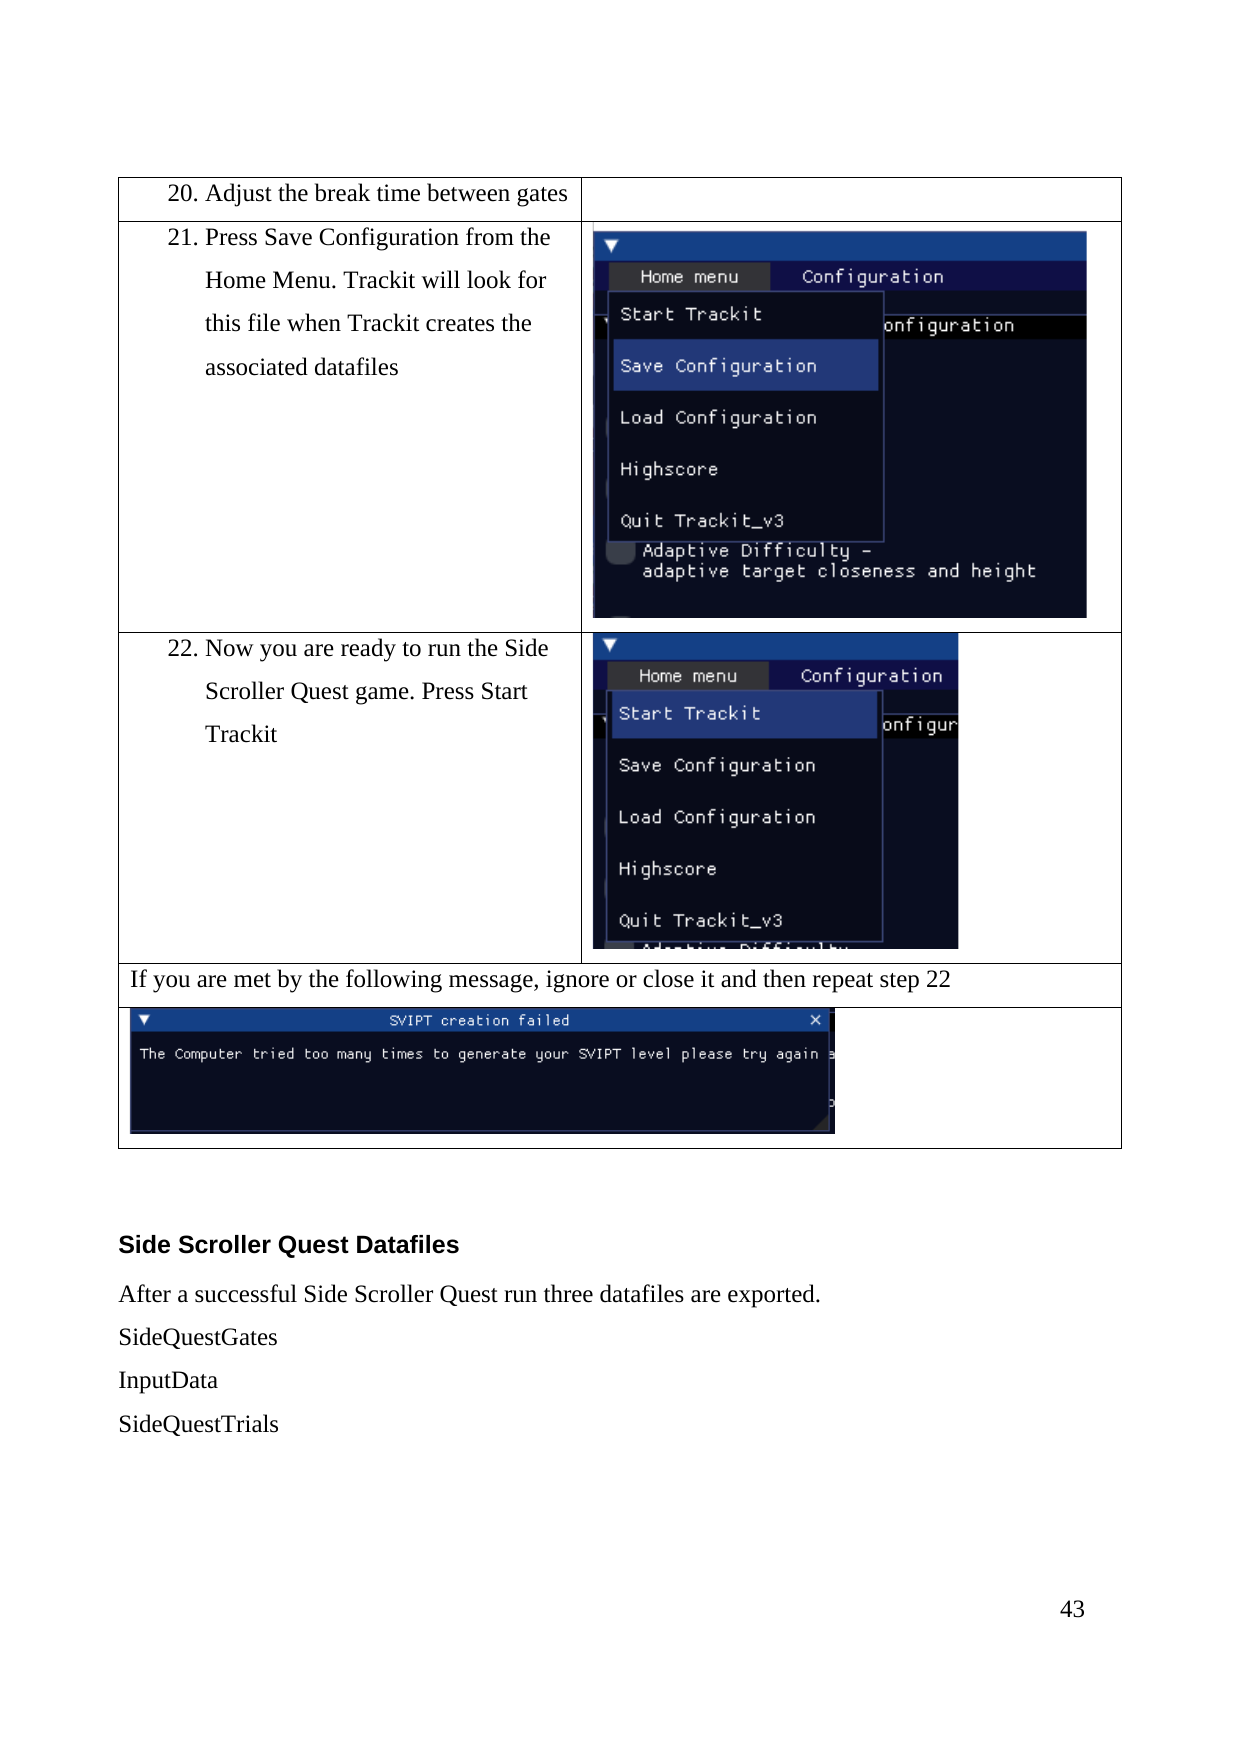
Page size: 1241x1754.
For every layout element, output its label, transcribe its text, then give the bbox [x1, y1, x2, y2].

text InputData [118, 1366, 1122, 1394]
table_cell If you are met by the following message, ignore or close it and then repeat step 22 [119, 964, 1121, 1007]
table_cell [582, 222, 1121, 632]
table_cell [119, 178, 581, 221]
picture [592, 633, 959, 949]
table_cell [582, 633, 1121, 963]
text SideQuestGates [118, 1322, 1122, 1351]
text SideQuestTrials [118, 1409, 1122, 1437]
table_cell Press Save Configuration from the Home Menu. Trackit will look for this file when Trackit creates the associated datafiles [119, 222, 581, 632]
table_cell [582, 178, 1121, 221]
subtitle Side Scroller Quest Datafiles [118, 1230, 1122, 1259]
text After a successful Side Scroller Quest run three datafiles are exported. [118, 1279, 1122, 1308]
table_cell [119, 1008, 1121, 1148]
picture [129, 1008, 835, 1134]
picture [592, 222, 1087, 618]
table_cell Now you are ready to run the Side Scroller Quest game. Press Start Trackit [119, 633, 581, 963]
